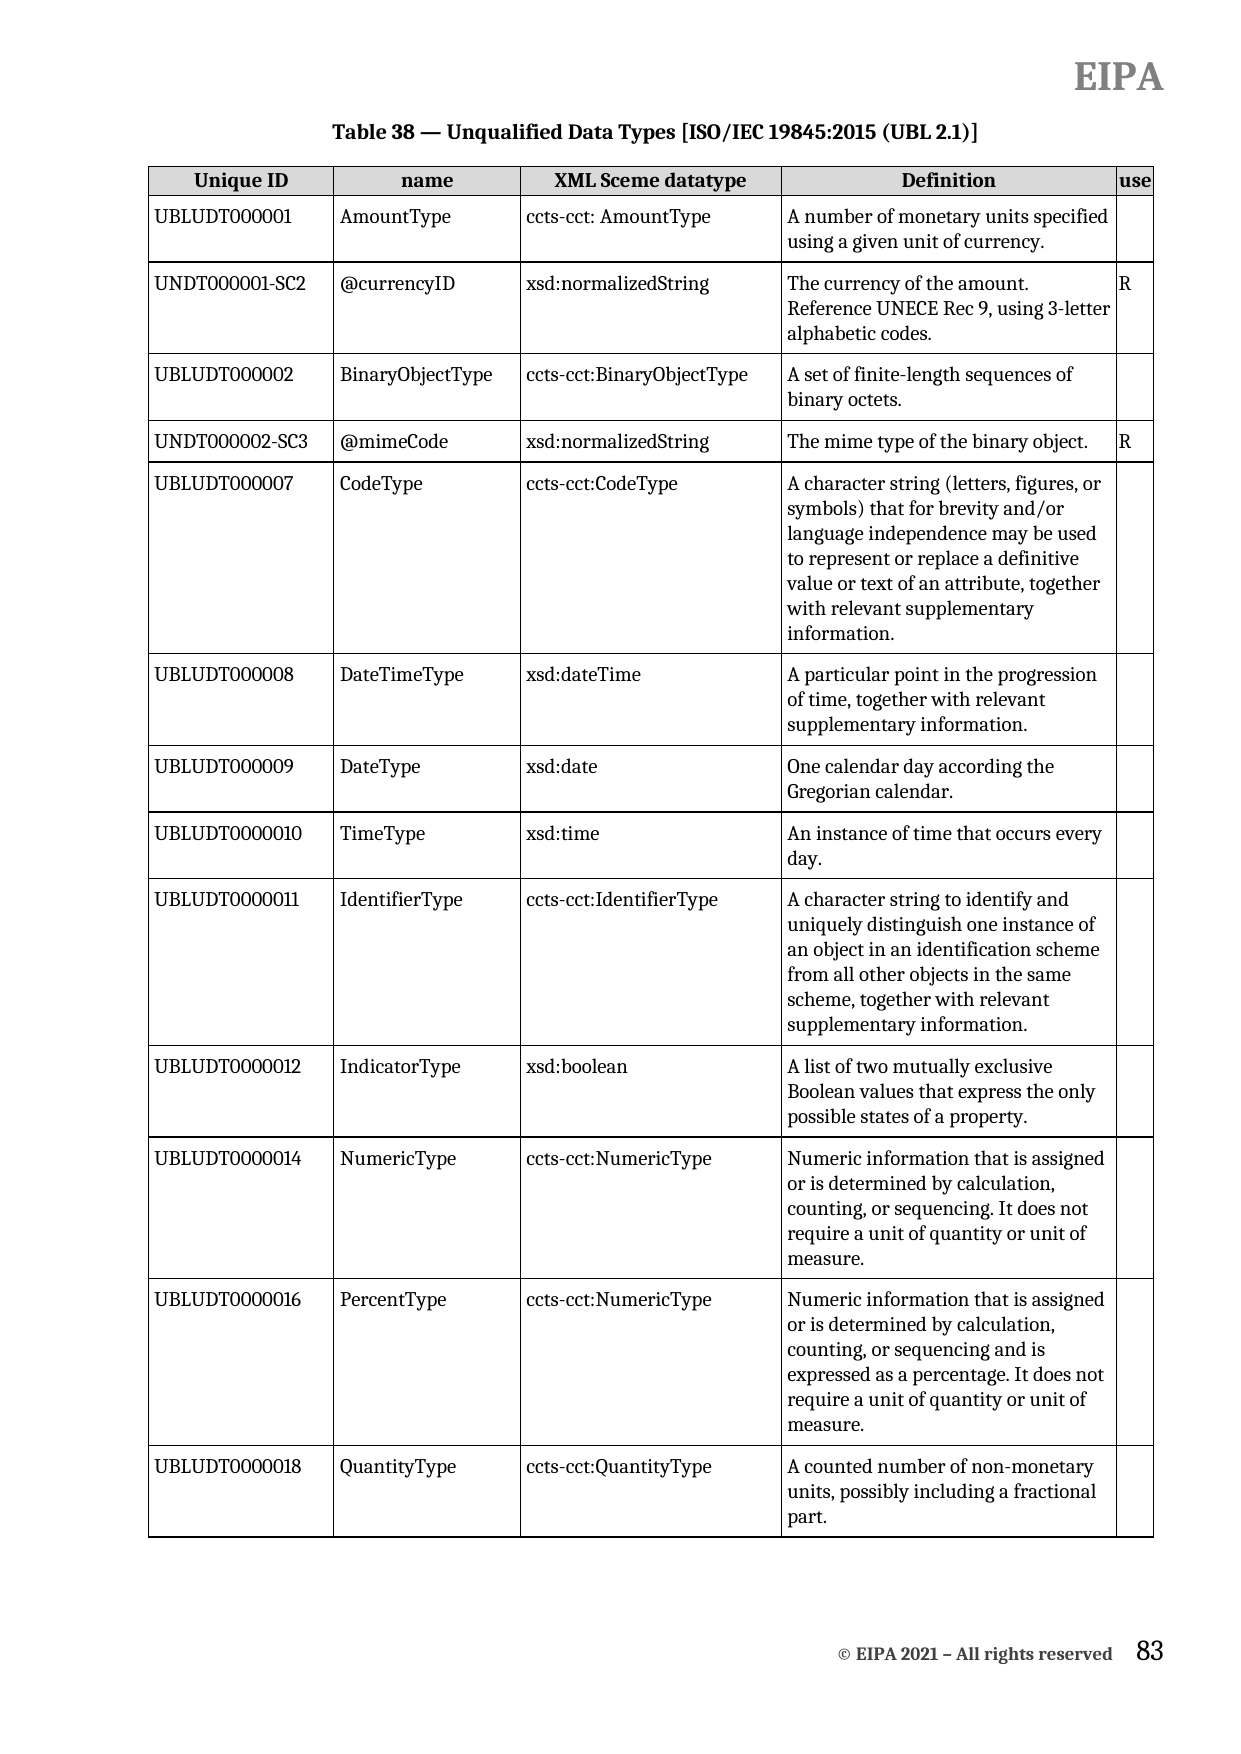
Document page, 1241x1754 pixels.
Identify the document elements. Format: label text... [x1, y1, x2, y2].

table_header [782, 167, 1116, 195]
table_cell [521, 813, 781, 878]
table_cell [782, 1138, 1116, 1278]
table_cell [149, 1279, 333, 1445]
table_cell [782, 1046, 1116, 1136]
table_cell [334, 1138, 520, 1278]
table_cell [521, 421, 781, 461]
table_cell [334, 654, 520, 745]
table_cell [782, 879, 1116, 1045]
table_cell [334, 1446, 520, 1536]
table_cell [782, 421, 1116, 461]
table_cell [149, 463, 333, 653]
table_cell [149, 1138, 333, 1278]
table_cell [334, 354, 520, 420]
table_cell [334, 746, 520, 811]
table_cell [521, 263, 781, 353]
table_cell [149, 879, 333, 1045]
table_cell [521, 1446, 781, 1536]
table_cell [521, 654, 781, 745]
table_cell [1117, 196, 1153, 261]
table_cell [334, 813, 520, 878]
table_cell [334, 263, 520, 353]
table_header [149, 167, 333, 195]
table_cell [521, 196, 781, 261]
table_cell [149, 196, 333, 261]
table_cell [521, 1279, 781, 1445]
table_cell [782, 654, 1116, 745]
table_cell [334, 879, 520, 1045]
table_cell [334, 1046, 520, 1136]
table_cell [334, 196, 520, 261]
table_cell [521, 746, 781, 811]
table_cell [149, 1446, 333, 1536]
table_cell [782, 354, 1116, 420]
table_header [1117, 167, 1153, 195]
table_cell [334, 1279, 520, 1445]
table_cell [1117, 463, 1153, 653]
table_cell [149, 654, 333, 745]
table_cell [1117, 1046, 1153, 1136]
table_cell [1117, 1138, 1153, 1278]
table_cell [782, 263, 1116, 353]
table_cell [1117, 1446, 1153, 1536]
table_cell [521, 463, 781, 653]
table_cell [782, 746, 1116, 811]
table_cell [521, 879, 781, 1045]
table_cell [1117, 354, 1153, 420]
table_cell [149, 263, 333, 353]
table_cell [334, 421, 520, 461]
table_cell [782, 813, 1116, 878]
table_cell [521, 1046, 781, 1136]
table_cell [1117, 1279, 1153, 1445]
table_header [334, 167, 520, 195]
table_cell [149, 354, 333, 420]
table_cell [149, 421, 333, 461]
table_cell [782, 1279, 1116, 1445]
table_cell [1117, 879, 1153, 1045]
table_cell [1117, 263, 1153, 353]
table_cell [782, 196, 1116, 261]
text Table 38 — Unqualified Data Types [ISO/IEC 19845:2015 (UBL 2.1)] [148, 119, 1163, 145]
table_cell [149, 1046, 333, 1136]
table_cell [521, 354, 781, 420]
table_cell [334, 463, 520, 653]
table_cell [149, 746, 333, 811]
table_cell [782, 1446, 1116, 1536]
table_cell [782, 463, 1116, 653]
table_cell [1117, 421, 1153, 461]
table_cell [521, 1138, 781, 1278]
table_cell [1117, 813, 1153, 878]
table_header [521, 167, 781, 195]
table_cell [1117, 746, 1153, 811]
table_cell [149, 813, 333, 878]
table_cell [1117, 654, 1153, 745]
